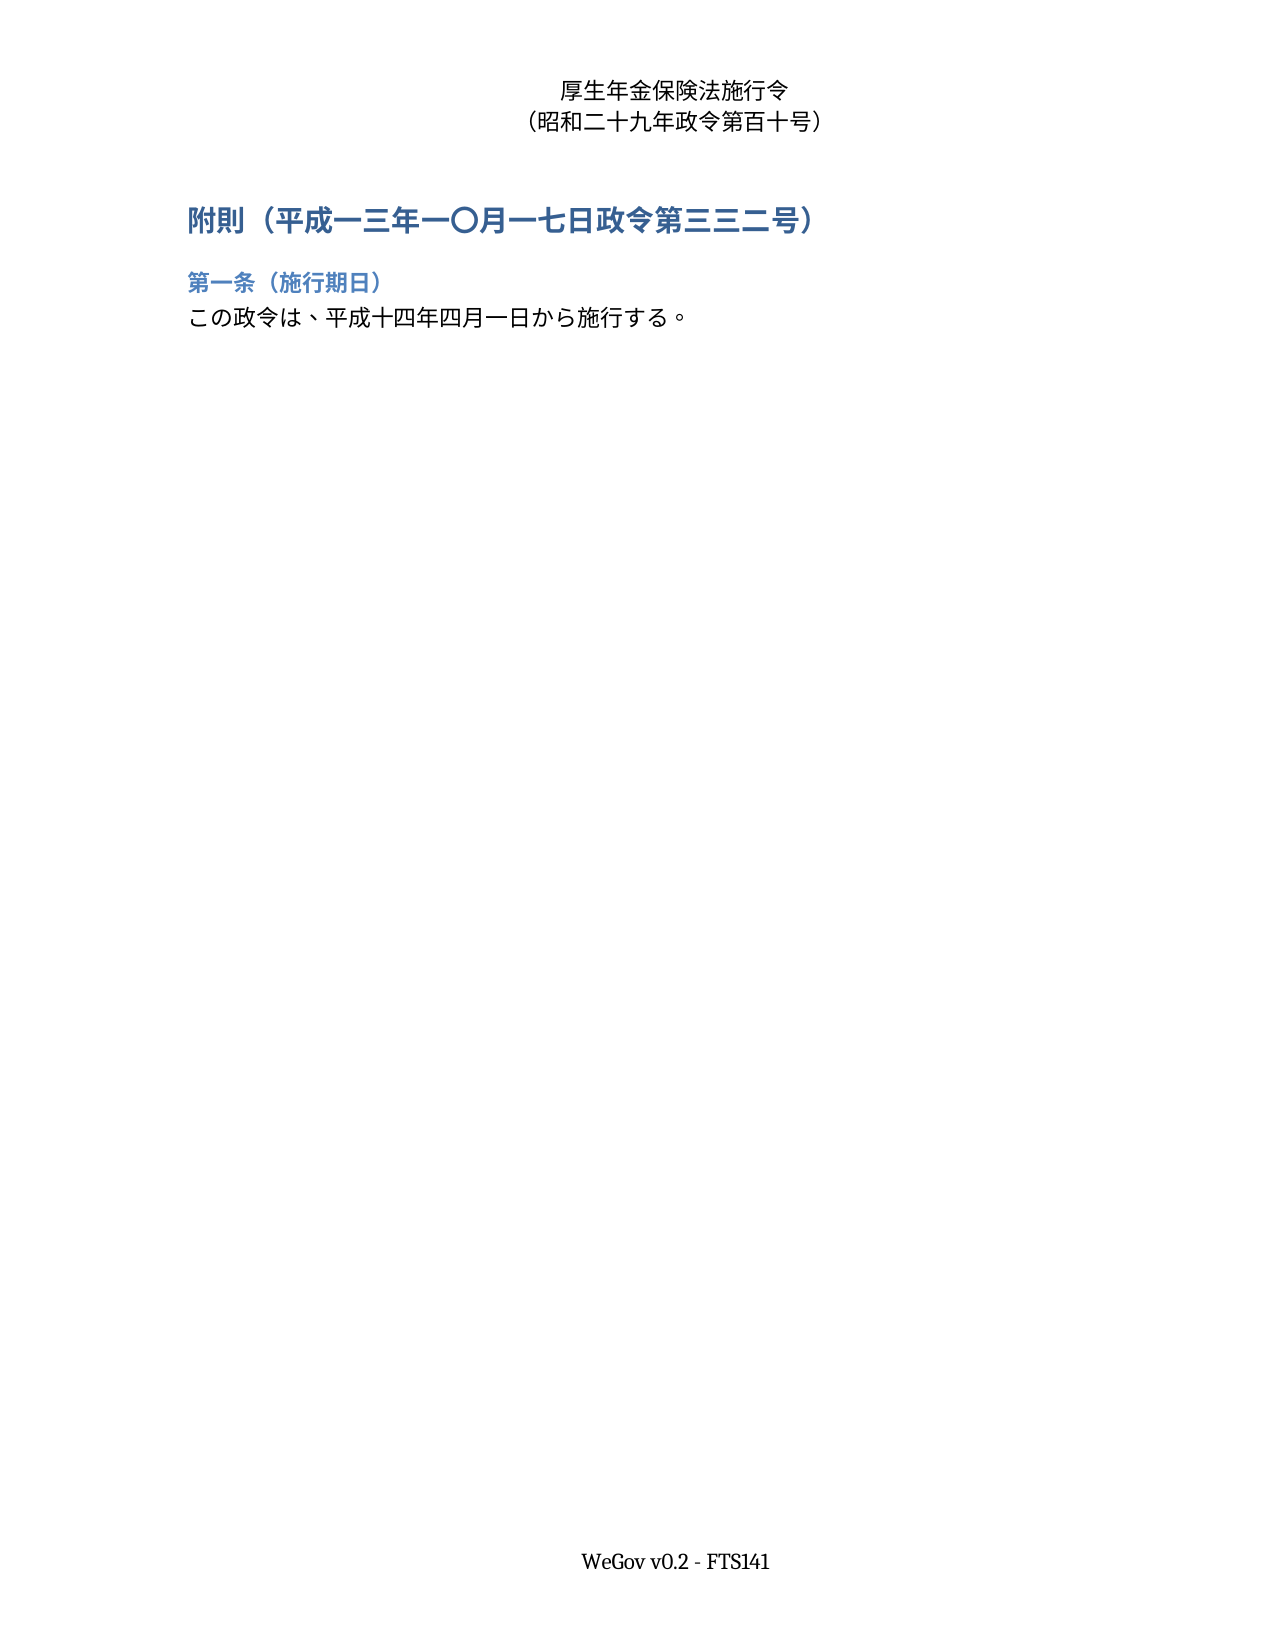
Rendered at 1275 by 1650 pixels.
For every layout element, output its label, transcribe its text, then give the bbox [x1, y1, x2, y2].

text この政令は、平成十四年四月一日から施行する。 [187, 302, 1087, 334]
subtitle 附則（平成一三年一〇月一七日政令第三三二号） [187, 200, 1087, 240]
subtitle 第一条（施行期日） [187, 266, 1087, 298]
